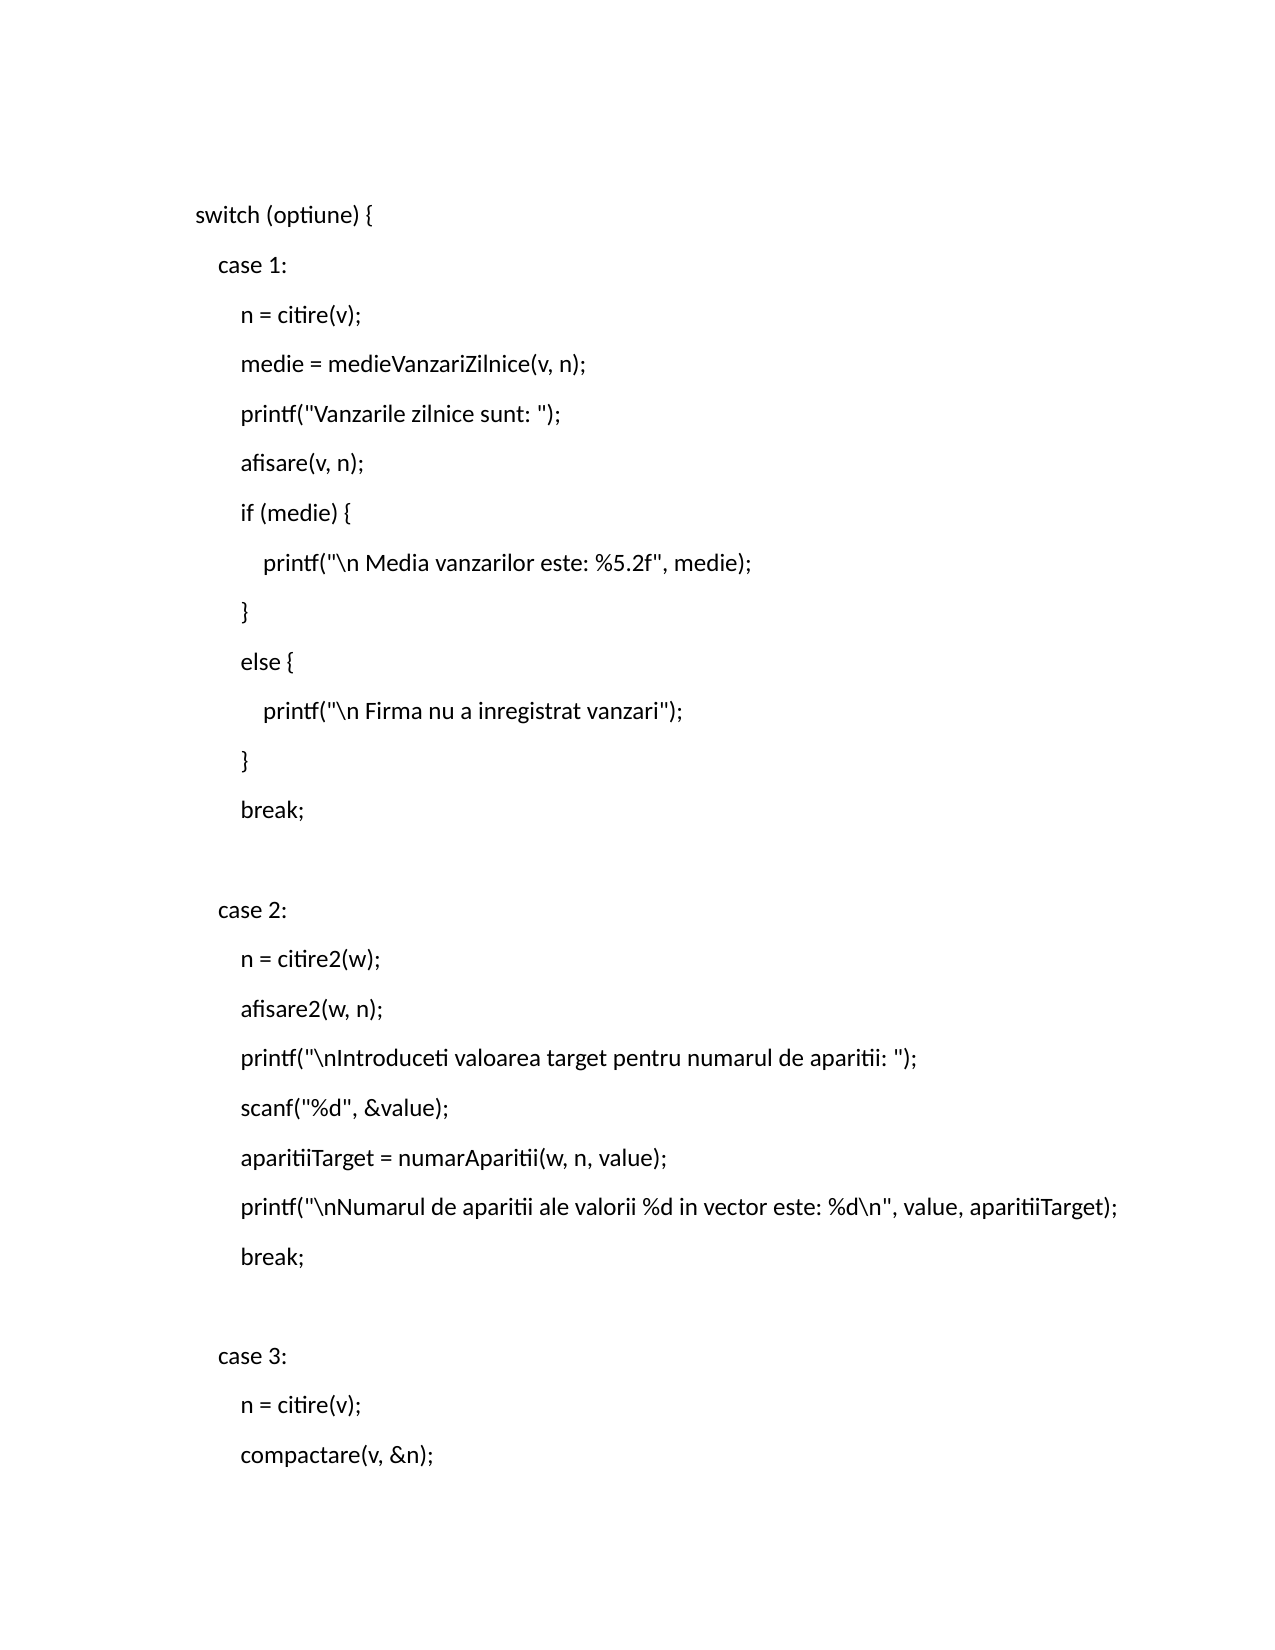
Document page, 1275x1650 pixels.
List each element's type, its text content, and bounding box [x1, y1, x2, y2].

text printf("Vanzarile zilnice sunt: "); [150, 398, 1125, 428]
text switch (optiune) { [150, 199, 1125, 230]
text afisare2(w, n); [150, 993, 1125, 1023]
text if (medie) { [150, 497, 1125, 528]
text printf("\n Media vanzarilor este: %5.2f", medie); [150, 547, 1125, 577]
text n = citire2(w); [150, 943, 1125, 974]
text printf("\n Firma nu a inregistrat vanzari"); [150, 695, 1125, 726]
text medie = medieVanzariZilnice(v, n); [150, 348, 1125, 379]
text printf("\nNumarul de aparitii ale valorii %d in vector este: %d\n", value, aparitiiTarget); [150, 1191, 1125, 1222]
text } [150, 745, 1125, 776]
text break; [150, 794, 1125, 825]
text afisare(v, n); [150, 447, 1125, 478]
text case 3: [150, 1340, 1125, 1371]
text n = citire(v); [150, 299, 1125, 329]
text } [150, 596, 1125, 627]
text n = citire(v); [150, 1389, 1125, 1420]
text aparitiiTarget = numarAparitii(w, n, value); [150, 1142, 1125, 1172]
text printf("\nIntroduceti valoarea target pentru numarul de aparitii: "); [150, 1042, 1125, 1073]
text case 1: [150, 249, 1125, 280]
text compactare(v, &n); [150, 1439, 1125, 1470]
text case 2: [150, 894, 1125, 924]
text break; [150, 1241, 1125, 1271]
text else { [150, 646, 1125, 676]
text scanf("%d", &value); [150, 1092, 1125, 1123]
